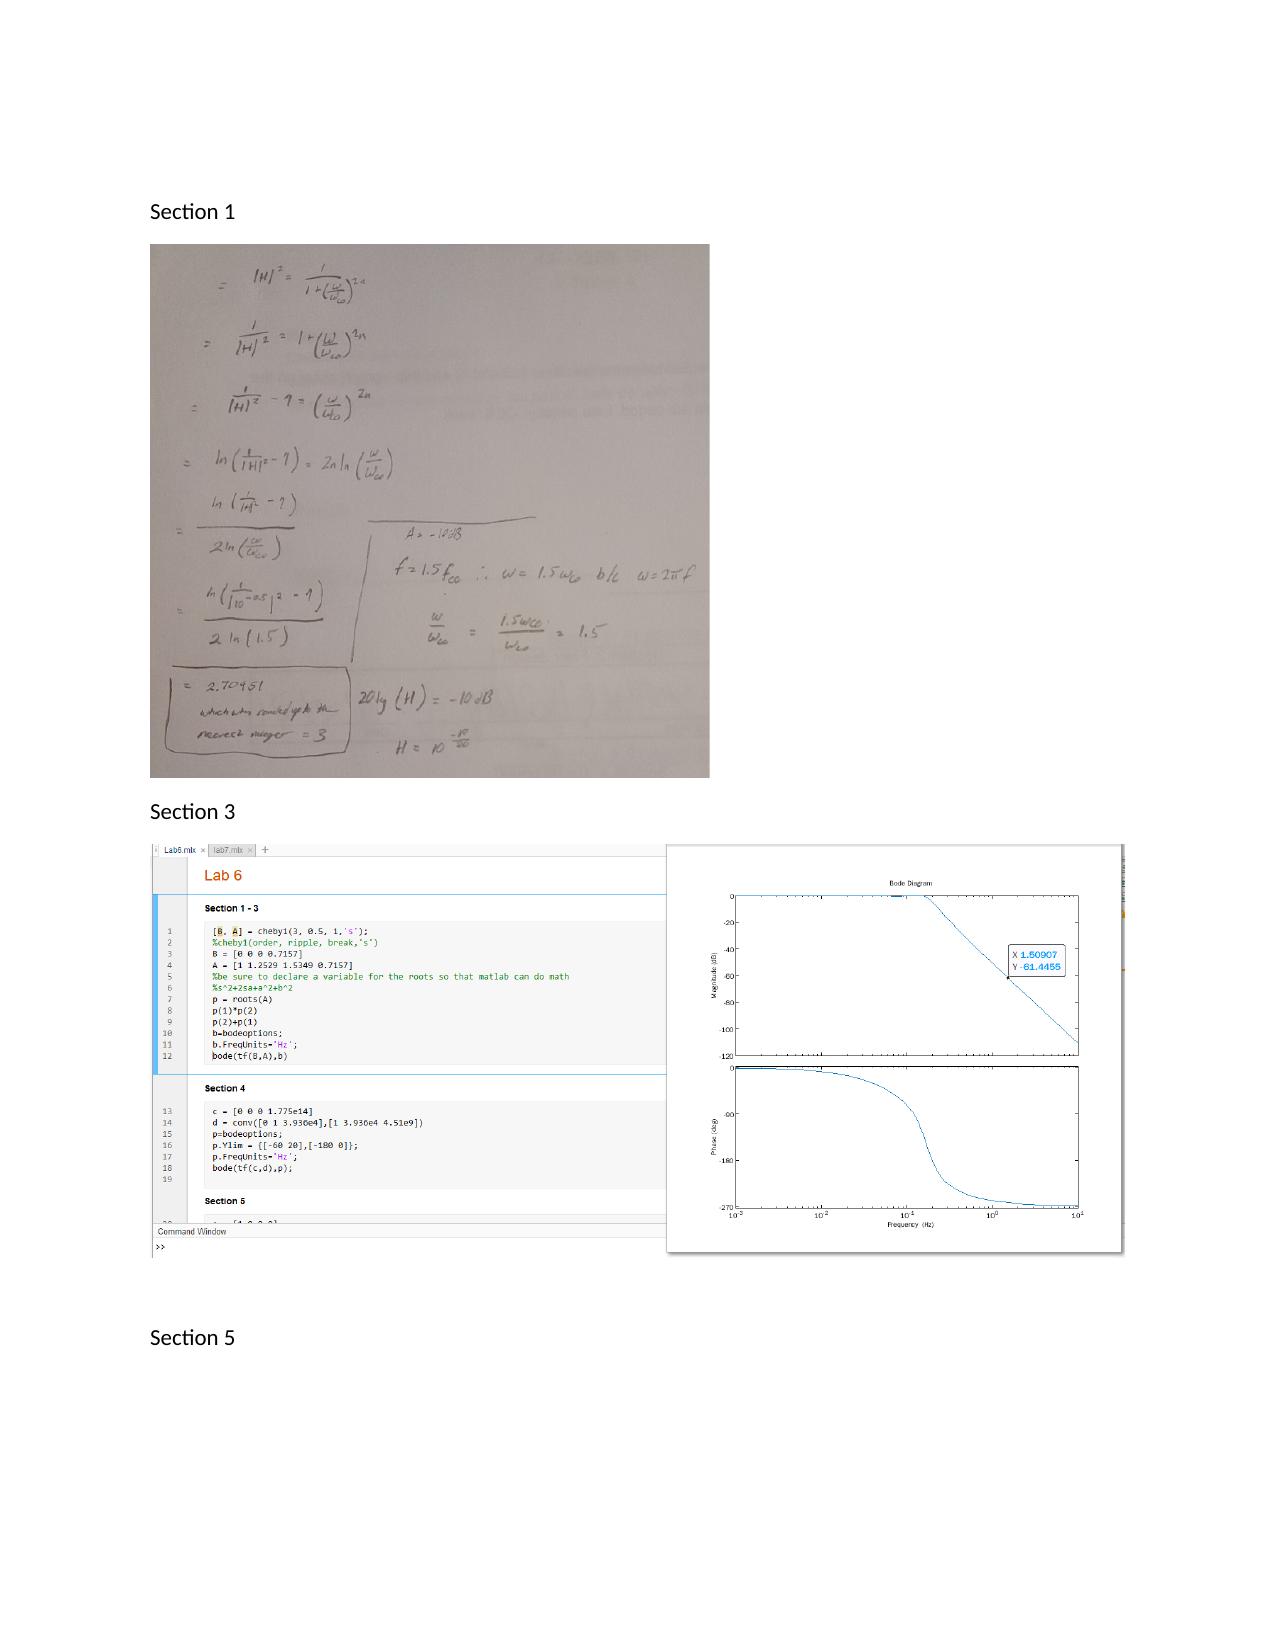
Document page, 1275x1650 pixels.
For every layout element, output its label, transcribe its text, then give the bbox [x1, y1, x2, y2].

picture [150, 244, 710, 778]
text Section 5 [150, 1323, 1125, 1351]
text Section 3 [150, 797, 1125, 825]
picture [150, 844, 1125, 1258]
text Section 1 [150, 197, 1125, 225]
